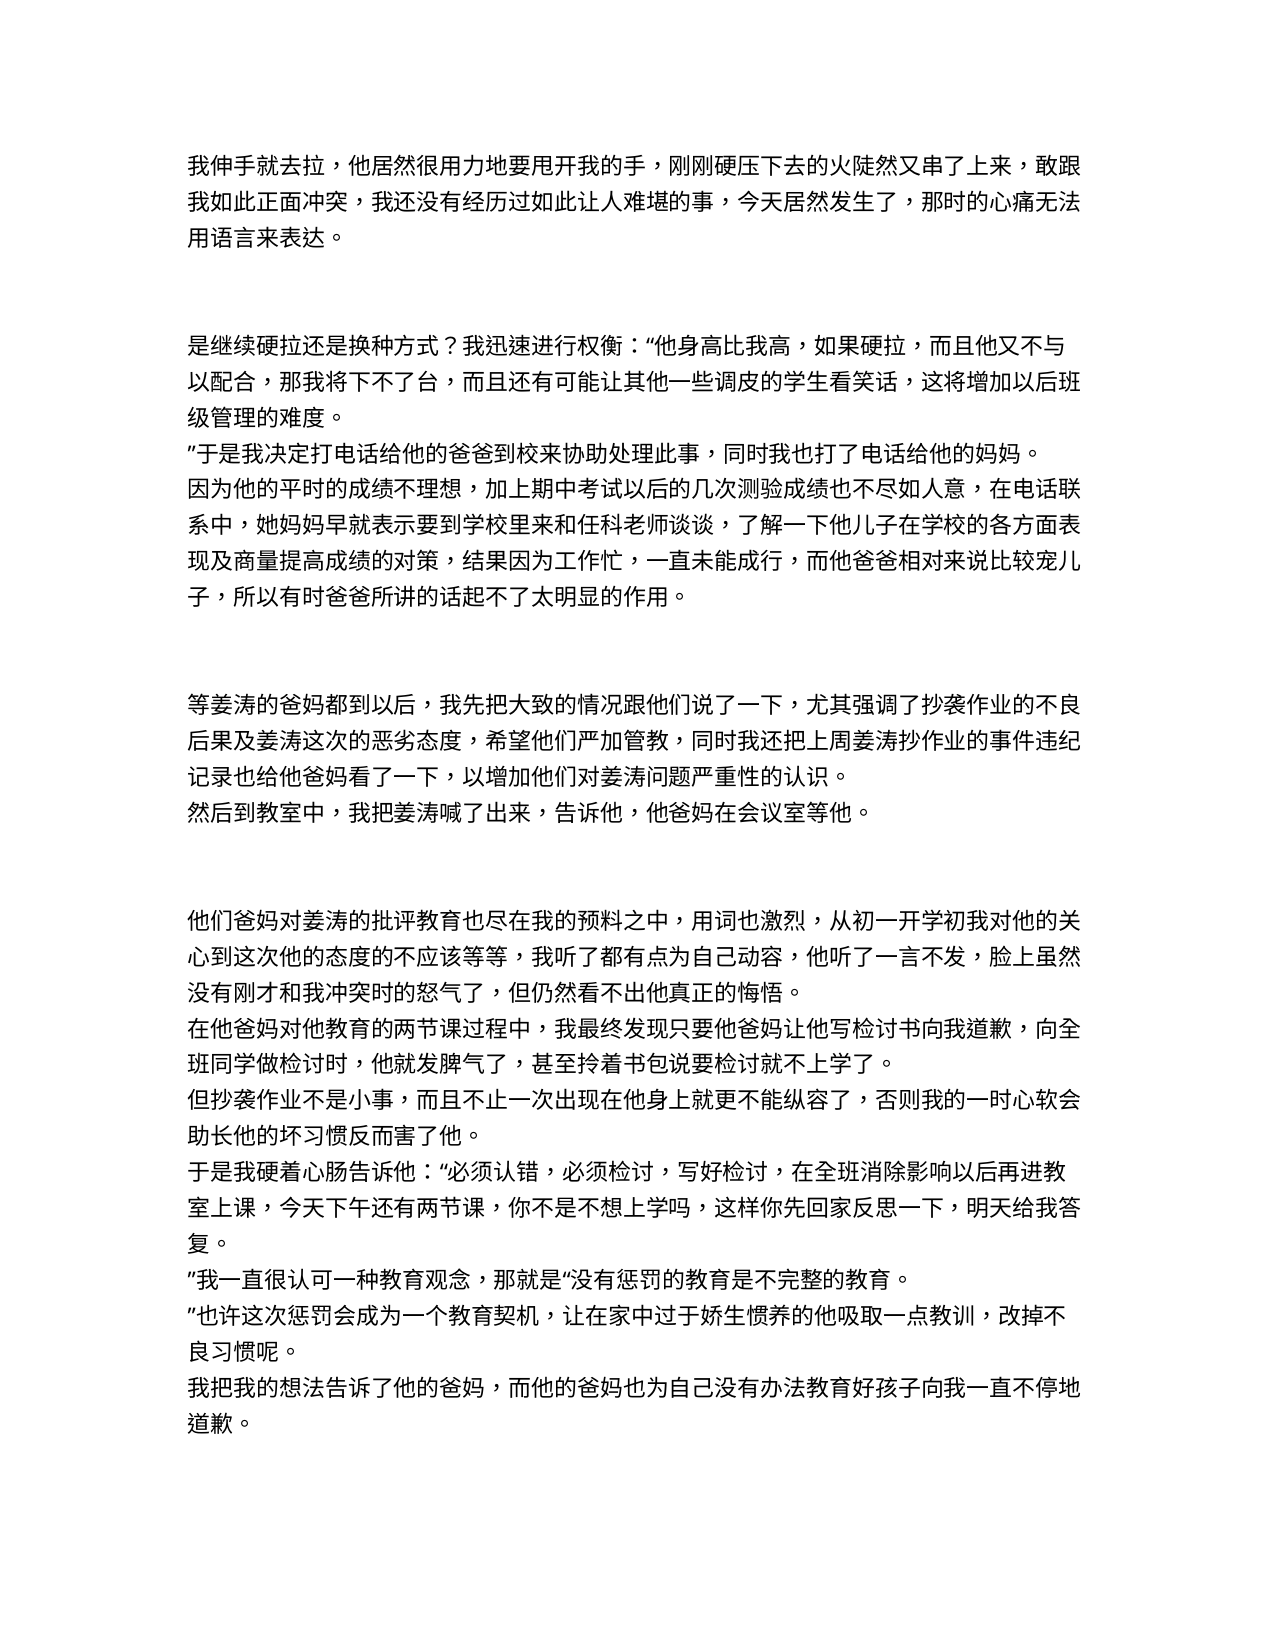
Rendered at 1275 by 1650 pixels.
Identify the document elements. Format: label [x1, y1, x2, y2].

text [187, 150, 1087, 1475]
